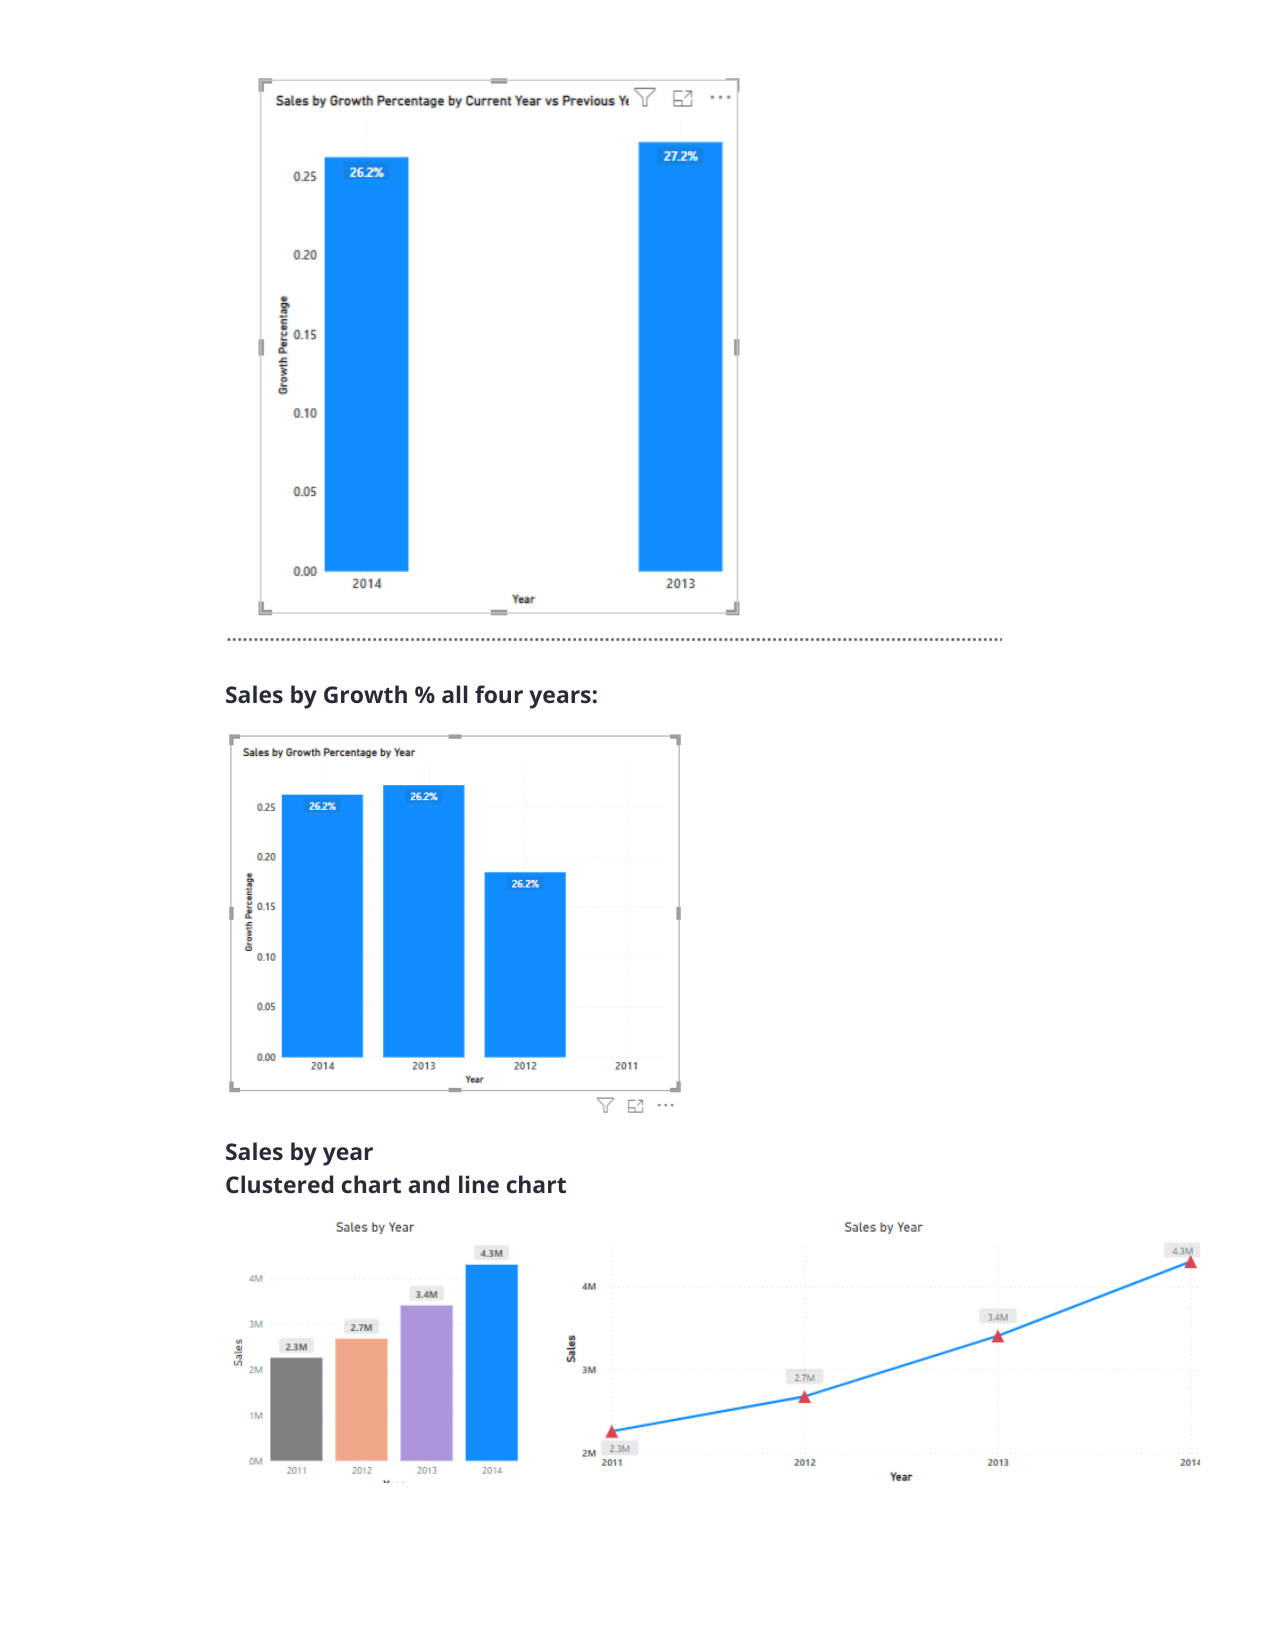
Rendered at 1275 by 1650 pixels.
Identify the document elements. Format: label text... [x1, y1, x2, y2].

text Sales by year [225, 1136, 1125, 1167]
text Sales by Growth % all four years: [225, 679, 1125, 710]
picture [225, 729, 698, 1117]
text Clustered chart and line chart [150, 1169, 1125, 1201]
picture [225, 1203, 1200, 1483]
picture [225, 73, 1003, 660]
